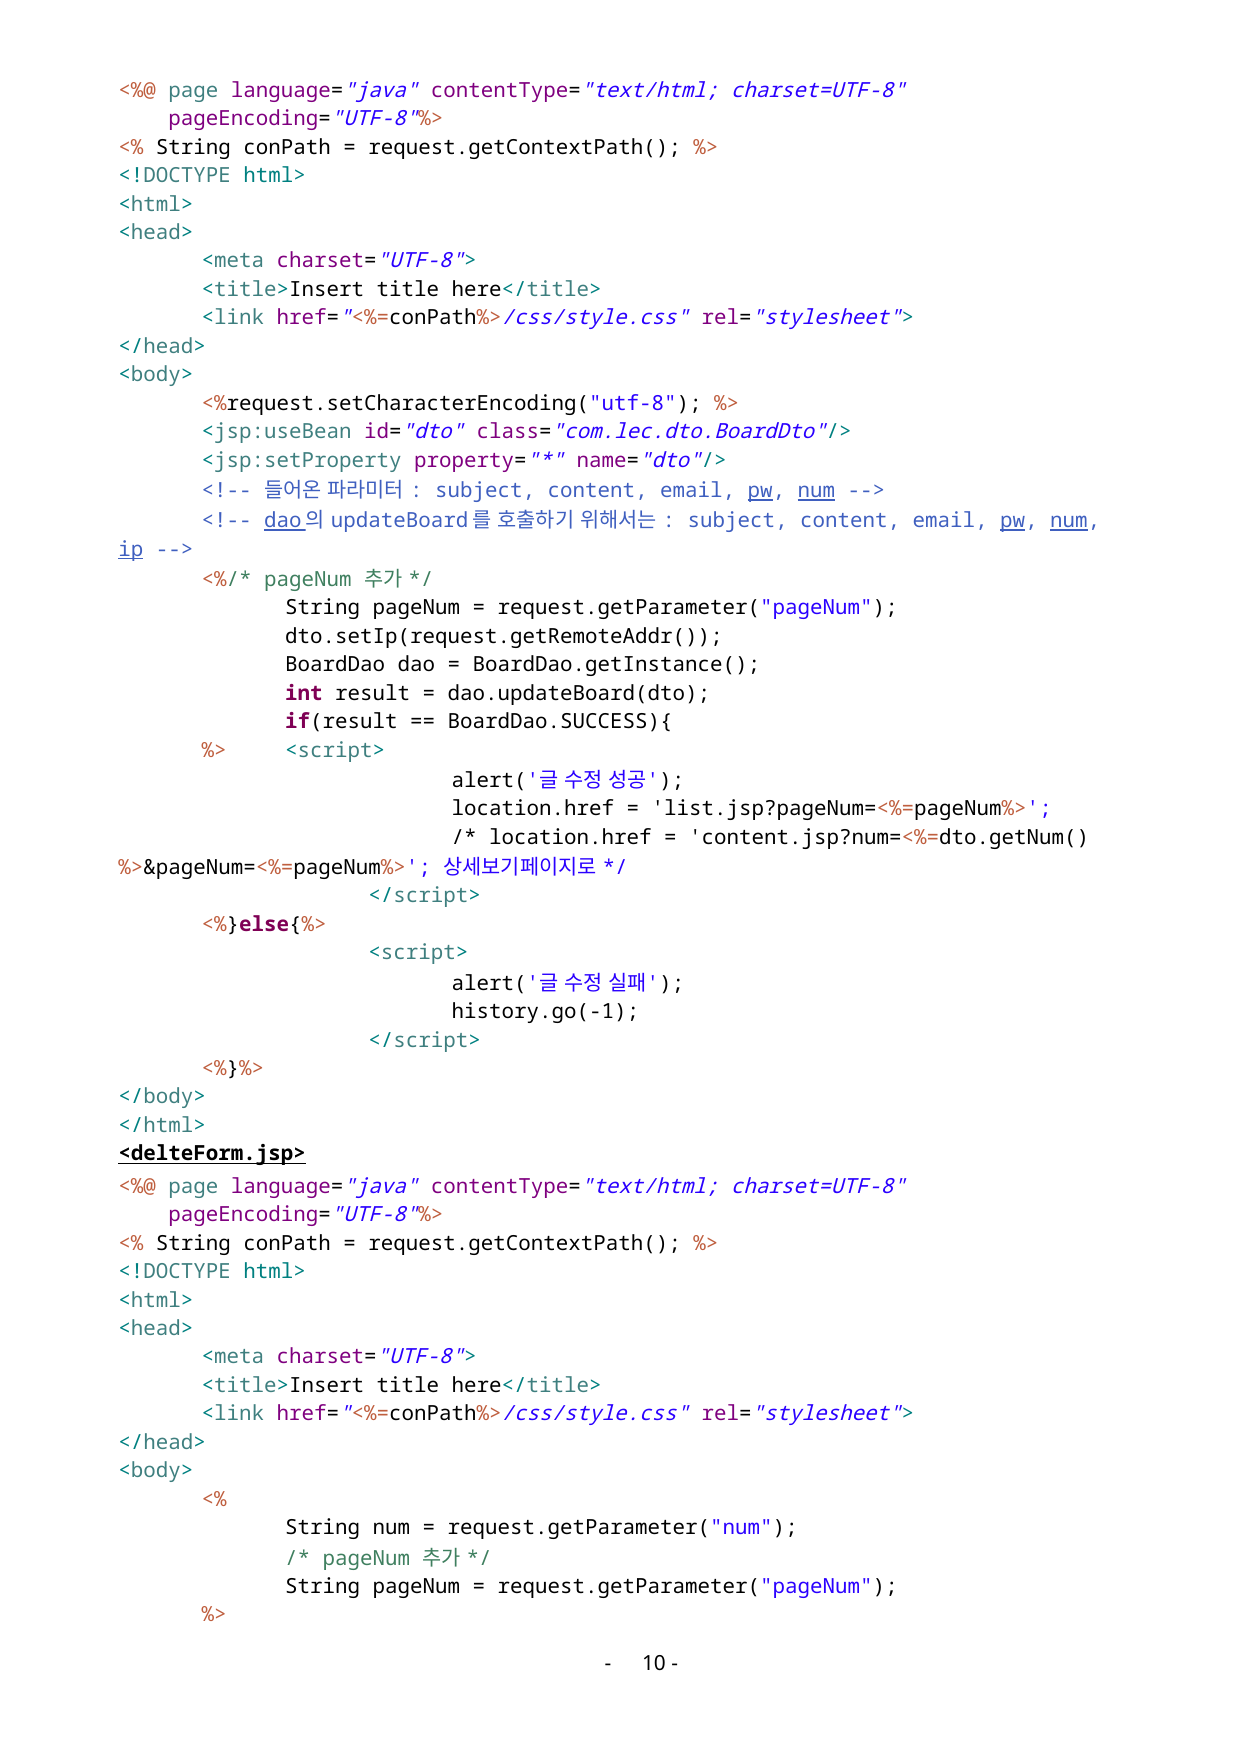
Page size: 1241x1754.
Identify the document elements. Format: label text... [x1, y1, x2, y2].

text <head> [118, 217, 1122, 246]
text pageEncoding="UTF-8"%> [118, 1199, 1122, 1228]
text history.go(-1); [118, 996, 1122, 1025]
text <% String conPath = request.getContextPath(); %> [118, 1228, 1122, 1256]
text if(result == BoardDao.SUCCESS){ [118, 706, 1122, 735]
text <body> [118, 359, 1122, 388]
text <link href="<%=conPath%>/css/style.css" rel="stylesheet"> [118, 302, 1122, 331]
text </html> [118, 1110, 1122, 1138]
text <%/* pageNum 추가 */ [118, 562, 1122, 592]
text <%@ page language="java" contentType="text/html; charset=UTF-8" [118, 1171, 1122, 1199]
text <title>Insert title here</title> [118, 1370, 1122, 1398]
text <!DOCTYPE html> [118, 1256, 1122, 1285]
text /* location.href = 'content.jsp?num=<%=dto.getNum()%>&pageNum=<%=pageNum%>'; 상세보기페이지로 */ [118, 822, 1122, 881]
text /* pageNum 추가 */ [118, 1541, 1122, 1571]
text <!-- dao의 updateBoard를 호출하기 위해서는 : subject, content, email, pw, num, ip --> [118, 503, 1122, 562]
text </script> [118, 1025, 1122, 1053]
text <body> [118, 1455, 1122, 1484]
text alert('글 수정 실패'); [118, 966, 1122, 996]
text <!DOCTYPE html> [118, 160, 1122, 189]
text <script> [118, 937, 1122, 966]
text <% String conPath = request.getContextPath(); %> [118, 132, 1122, 160]
text <meta charset="UTF-8"> [118, 1342, 1122, 1370]
text <html> [118, 1285, 1122, 1313]
text int result = dao.updateBoard(dto); [118, 678, 1122, 706]
text String num = request.getParameter("num"); [118, 1512, 1122, 1541]
text </script> [118, 881, 1122, 909]
text </head> [118, 331, 1122, 359]
text <html> [118, 189, 1122, 217]
text </body> [118, 1082, 1122, 1110]
text <%request.setCharacterEncoding("utf-8"); %> [118, 388, 1122, 416]
text <!-- 들어온 파라미터 : subject, content, email, pw, num --> [118, 473, 1122, 503]
text <% [118, 1484, 1122, 1512]
text <%}else{%> [118, 909, 1122, 937]
text <%}%> [118, 1053, 1122, 1082]
text location.href = 'list.jsp?pageNum=<%=pageNum%>'; [118, 793, 1122, 822]
text <meta charset="UTF-8"> [118, 246, 1122, 274]
text <head> [118, 1313, 1122, 1342]
text String pageNum = request.getParameter("pageNum"); [118, 1571, 1122, 1599]
text <jsp:setProperty property="*" name="dto"/> [118, 445, 1122, 473]
text %> <script> [118, 735, 1122, 763]
text <%@ page language="java" contentType="text/html; charset=UTF-8" [118, 75, 1122, 103]
text String pageNum = request.getParameter("pageNum"); [118, 592, 1122, 621]
text %> [118, 1599, 1122, 1628]
text </head> [118, 1427, 1122, 1455]
text pageEncoding="UTF-8"%> [118, 103, 1122, 132]
text <link href="<%=conPath%>/css/style.css" rel="stylesheet"> [118, 1398, 1122, 1427]
text dto.setIp(request.getRemoteAddr()); [118, 621, 1122, 649]
text <title>Insert title here</title> [118, 274, 1122, 302]
text <jsp:useBean id="dto" class="com.lec.dto.BoardDto"/> [118, 416, 1122, 445]
text BoardDao dao = BoardDao.getInstance(); [118, 649, 1122, 678]
text alert('글 수정 성공'); [118, 763, 1122, 793]
list <delteForm.jsp> [118, 1138, 1122, 1167]
